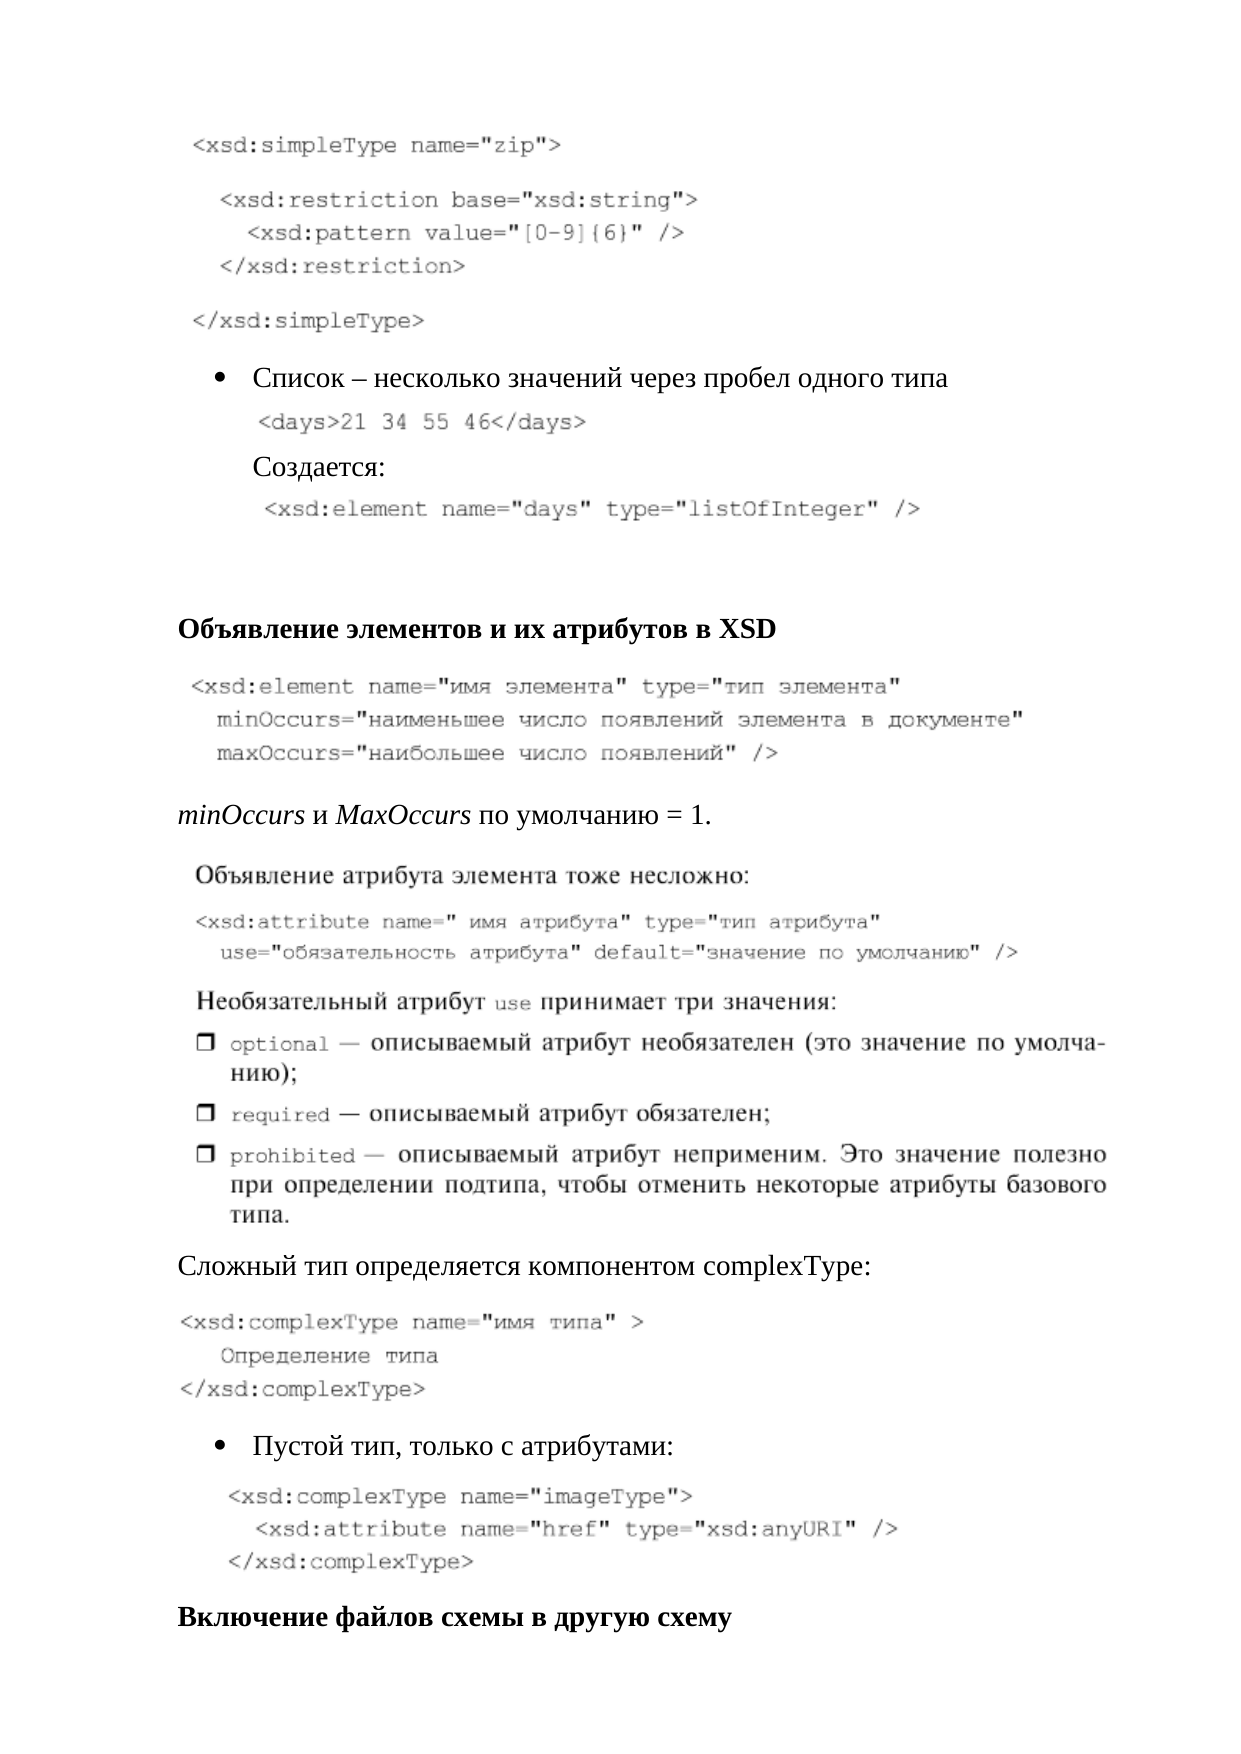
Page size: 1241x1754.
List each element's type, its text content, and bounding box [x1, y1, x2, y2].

list Пустой тип, только с атрибутами: [215, 1428, 1152, 1461]
list Список – несколько значений через пробел одного типа [215, 360, 1152, 394]
list Создается: [252, 449, 1152, 482]
picture [252, 396, 617, 447]
text Объявление элементов и их атрибутов в XSD [177, 611, 1152, 645]
picture [214, 1480, 935, 1581]
text Сложный тип определяется компонентом complexType: [177, 1248, 1152, 1282]
text Включение файлов схемы в другую схему [177, 1599, 1152, 1633]
picture [177, 1301, 676, 1409]
picture [177, 664, 1064, 779]
text minOccurs и MaxOccurs по умолчанию = 1. [177, 797, 1152, 831]
picture [177, 118, 734, 342]
picture [252, 485, 995, 540]
picture [177, 850, 1152, 1230]
